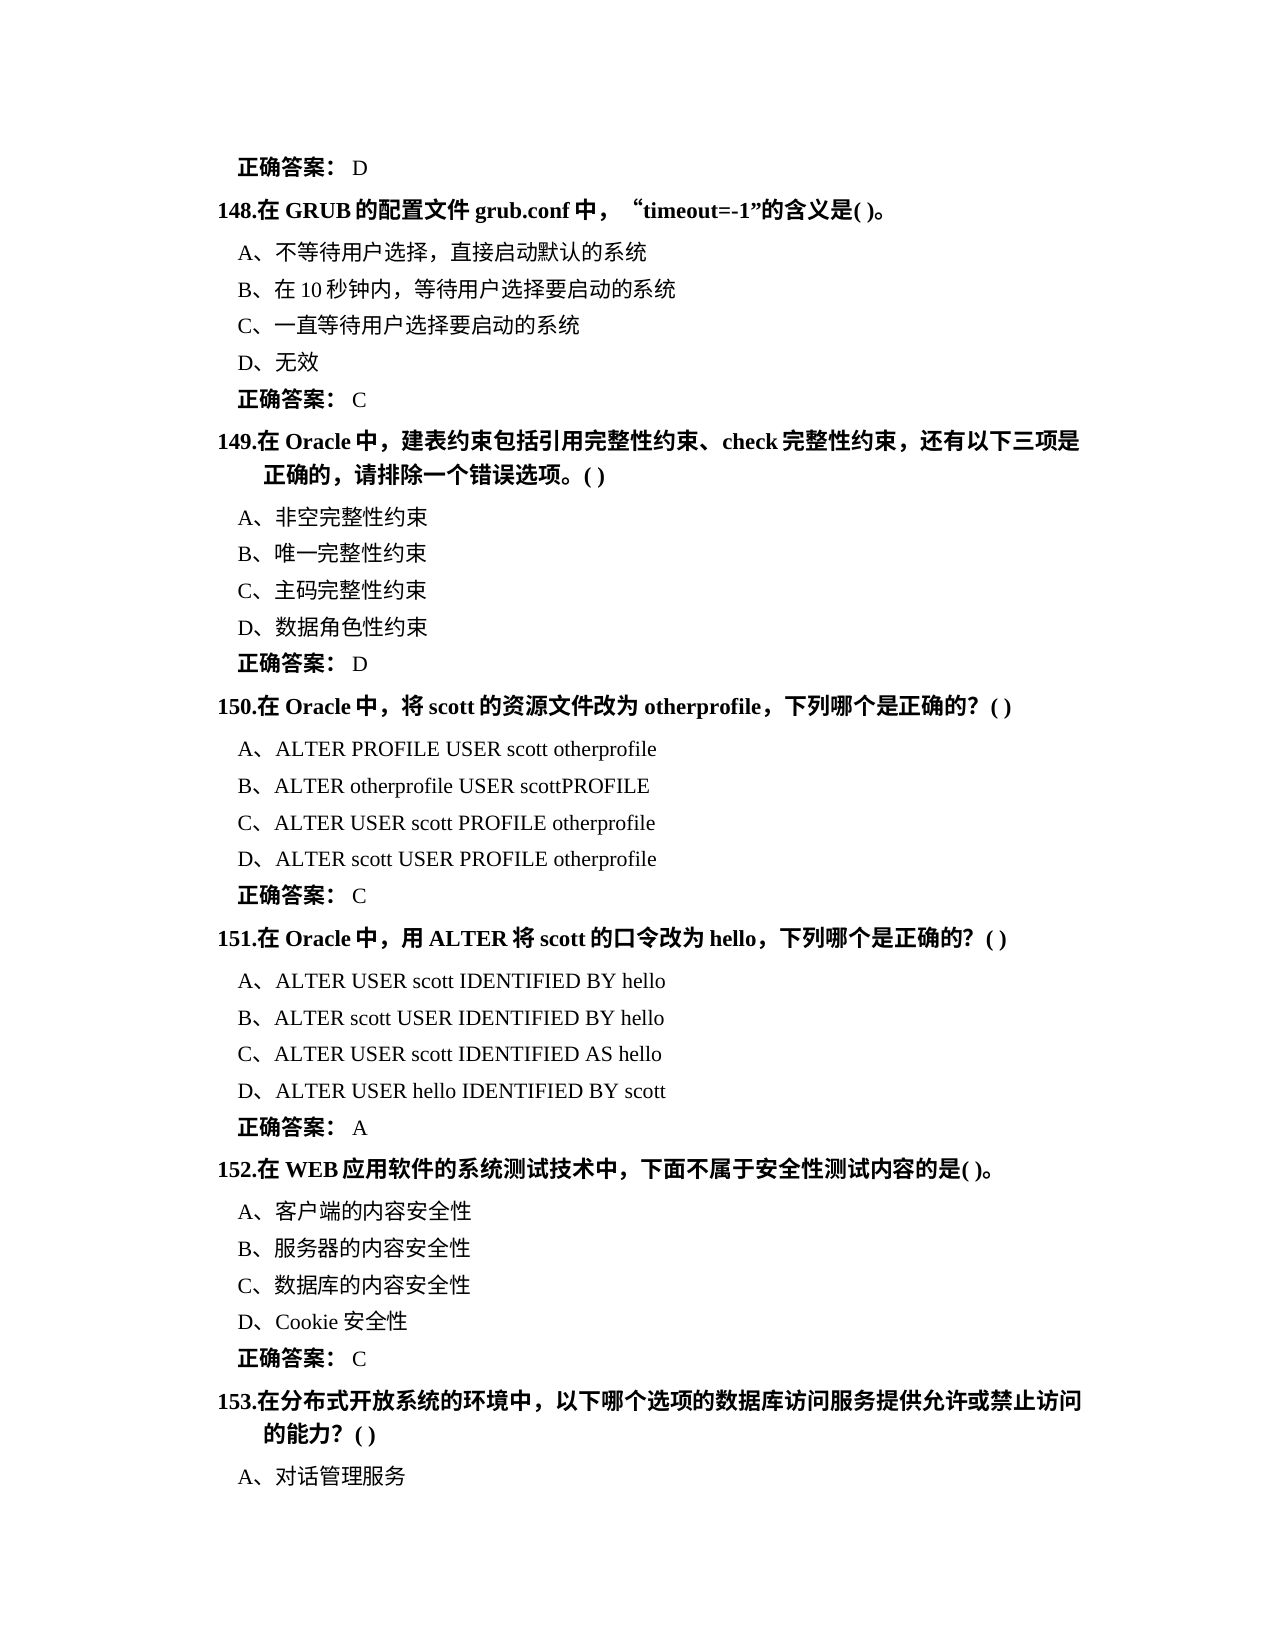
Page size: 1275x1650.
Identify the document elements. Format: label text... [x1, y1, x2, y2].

subtitle 148.在GRUB的配置文件grub.conf中，“timeout=-1”的含义是( )。 [217, 192, 1087, 225]
subtitle 150.在Oracle中，将scott的资源文件改为otherprofile，下列哪个是正确的？( ) [217, 688, 1087, 721]
text 正确答案： C [237, 1341, 1087, 1373]
text C、ALTER USER scott PROFILE otherprofile [237, 804, 1087, 836]
text D、Cookie安全性 [237, 1304, 1087, 1336]
text 正确答案： C [237, 878, 1087, 909]
text B、ALTER scott USER IDENTIFIED BY hello [237, 999, 1087, 1031]
text 正确答案： C [237, 382, 1087, 413]
text D、ALTER USER hello IDENTIFIED BY scott [237, 1073, 1087, 1104]
text D、数据角色性约束 [237, 610, 1087, 641]
text 正确答案： D [237, 150, 1087, 182]
text C、ALTER USER scott IDENTIFIED AS hello [237, 1036, 1087, 1068]
text A、ALTER USER scott IDENTIFIED BY hello [237, 963, 1087, 994]
subtitle 149.在Oracle中，建表约束包括引用完整性约束、check完整性约束，还有以下三项是正确的，请排除一个错误选项。( ) [217, 423, 1087, 490]
text D、ALTER scott USER PROFILE otherprofile [237, 841, 1087, 873]
text B、唯一完整性约束 [237, 536, 1087, 568]
text D、无效 [237, 345, 1087, 377]
text 正确答案： A [237, 1109, 1087, 1141]
text 正确答案： D [237, 646, 1087, 678]
text C、主码完整性约束 [237, 573, 1087, 605]
text C、一直等待用户选择要启动的系统 [237, 308, 1087, 340]
text A、非空完整性约束 [237, 500, 1087, 531]
text C、数据库的内容安全性 [237, 1268, 1087, 1299]
text A、客户端的内容安全性 [237, 1194, 1087, 1226]
text B、在10秒钟内，等待用户选择要启动的系统 [237, 272, 1087, 303]
subtitle 153.在分布式开放系统的环境中，以下哪个选项的数据库访问服务提供允许或禁止访问的能力？( ) [217, 1383, 1087, 1449]
text B、服务器的内容安全性 [237, 1231, 1087, 1263]
subtitle 151.在Oracle中，用ALTER将scott的口令改为hello，下列哪个是正确的？( ) [217, 919, 1087, 953]
subtitle 152.在WEB应用软件的系统测试技术中，下面不属于安全性测试内容的是( )。 [217, 1151, 1087, 1184]
text A、ALTER PROFILE USER scott otherprofile [237, 731, 1087, 763]
text A、不等待用户选择，直接启动默认的系统 [237, 235, 1087, 267]
text A、对话管理服务 [237, 1459, 1087, 1491]
text B、ALTER otherprofile USER scottPROFILE [237, 768, 1087, 799]
